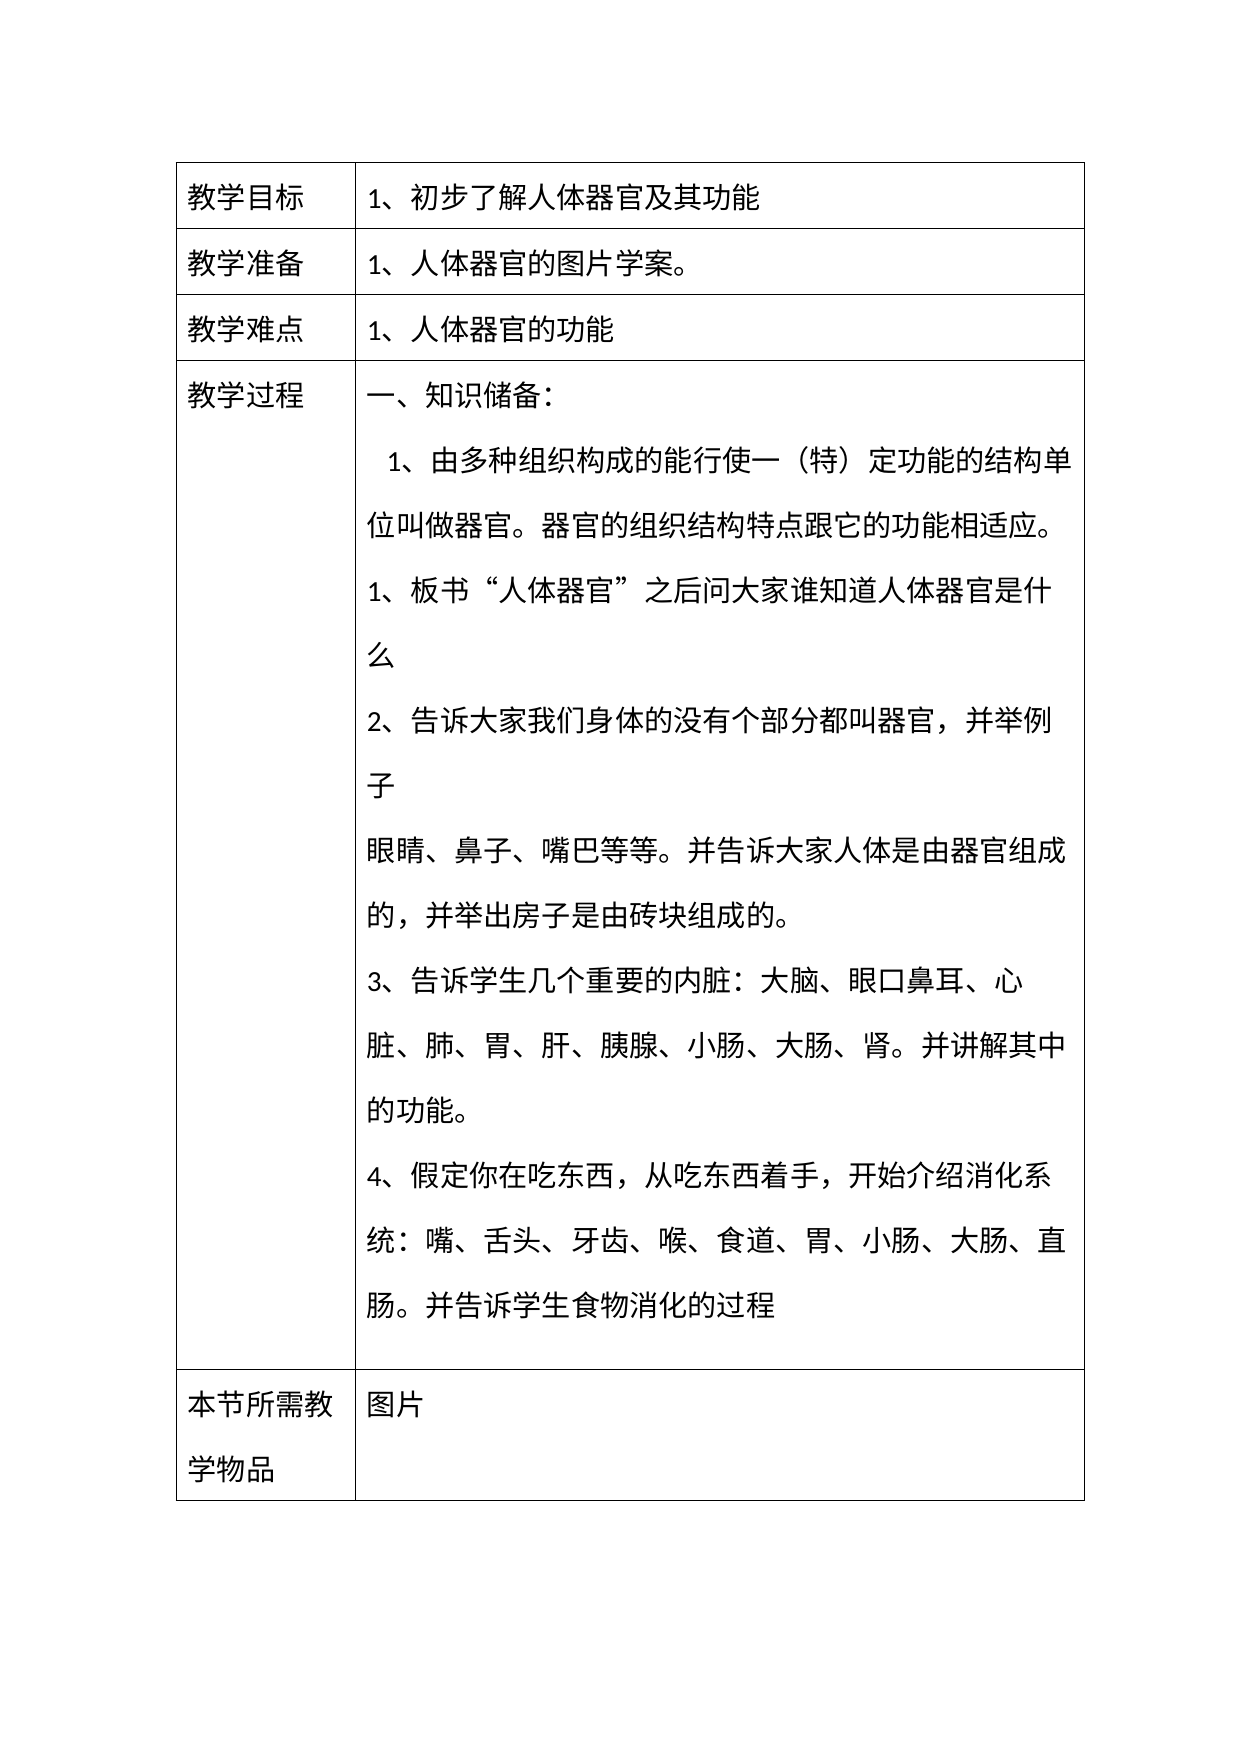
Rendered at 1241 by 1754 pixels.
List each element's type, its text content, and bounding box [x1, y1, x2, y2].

table_cell 图片 [356, 1370, 1084, 1500]
table_cell 教学目标 [177, 163, 355, 228]
table_cell 1、人体器官的功能 [356, 295, 1084, 360]
table_cell 本节所需教学物品 [177, 1370, 355, 1500]
table_cell 教学难点 [177, 295, 355, 360]
table_cell 1、人体器官的图片学案。 [356, 229, 1084, 294]
table_cell 知识储备： 1、由多种组织构成的能行使一（特）定功能的结构单位叫做器官。器官的组织结构特点跟它的功能相适应。 板书“人体器官”之后问大家谁知道人体器官是什么 告诉大家我们身体的没有个部分都叫器官，并举例子 眼睛、鼻子、嘴巴等等。并告诉大家人体是由器官组成的，并举出房子是由砖块组成的。 告诉学生几个重要的内脏：大脑、眼口鼻耳、心脏、肺、胃、肝、胰腺、小肠、大肠、肾。并讲解其中的功能。 假定你在吃东西，从吃东西着手，开始介绍消化系统：嘴、舌头、牙齿、喉、食道、胃、小肠、大肠、直肠。并告诉学生食物消化的过程 [356, 361, 1084, 1369]
table_cell 教学准备 [177, 229, 355, 294]
table_cell 教学过程 [177, 361, 355, 1369]
table_cell 1、初步了解人体器官及其功能 [356, 163, 1084, 228]
